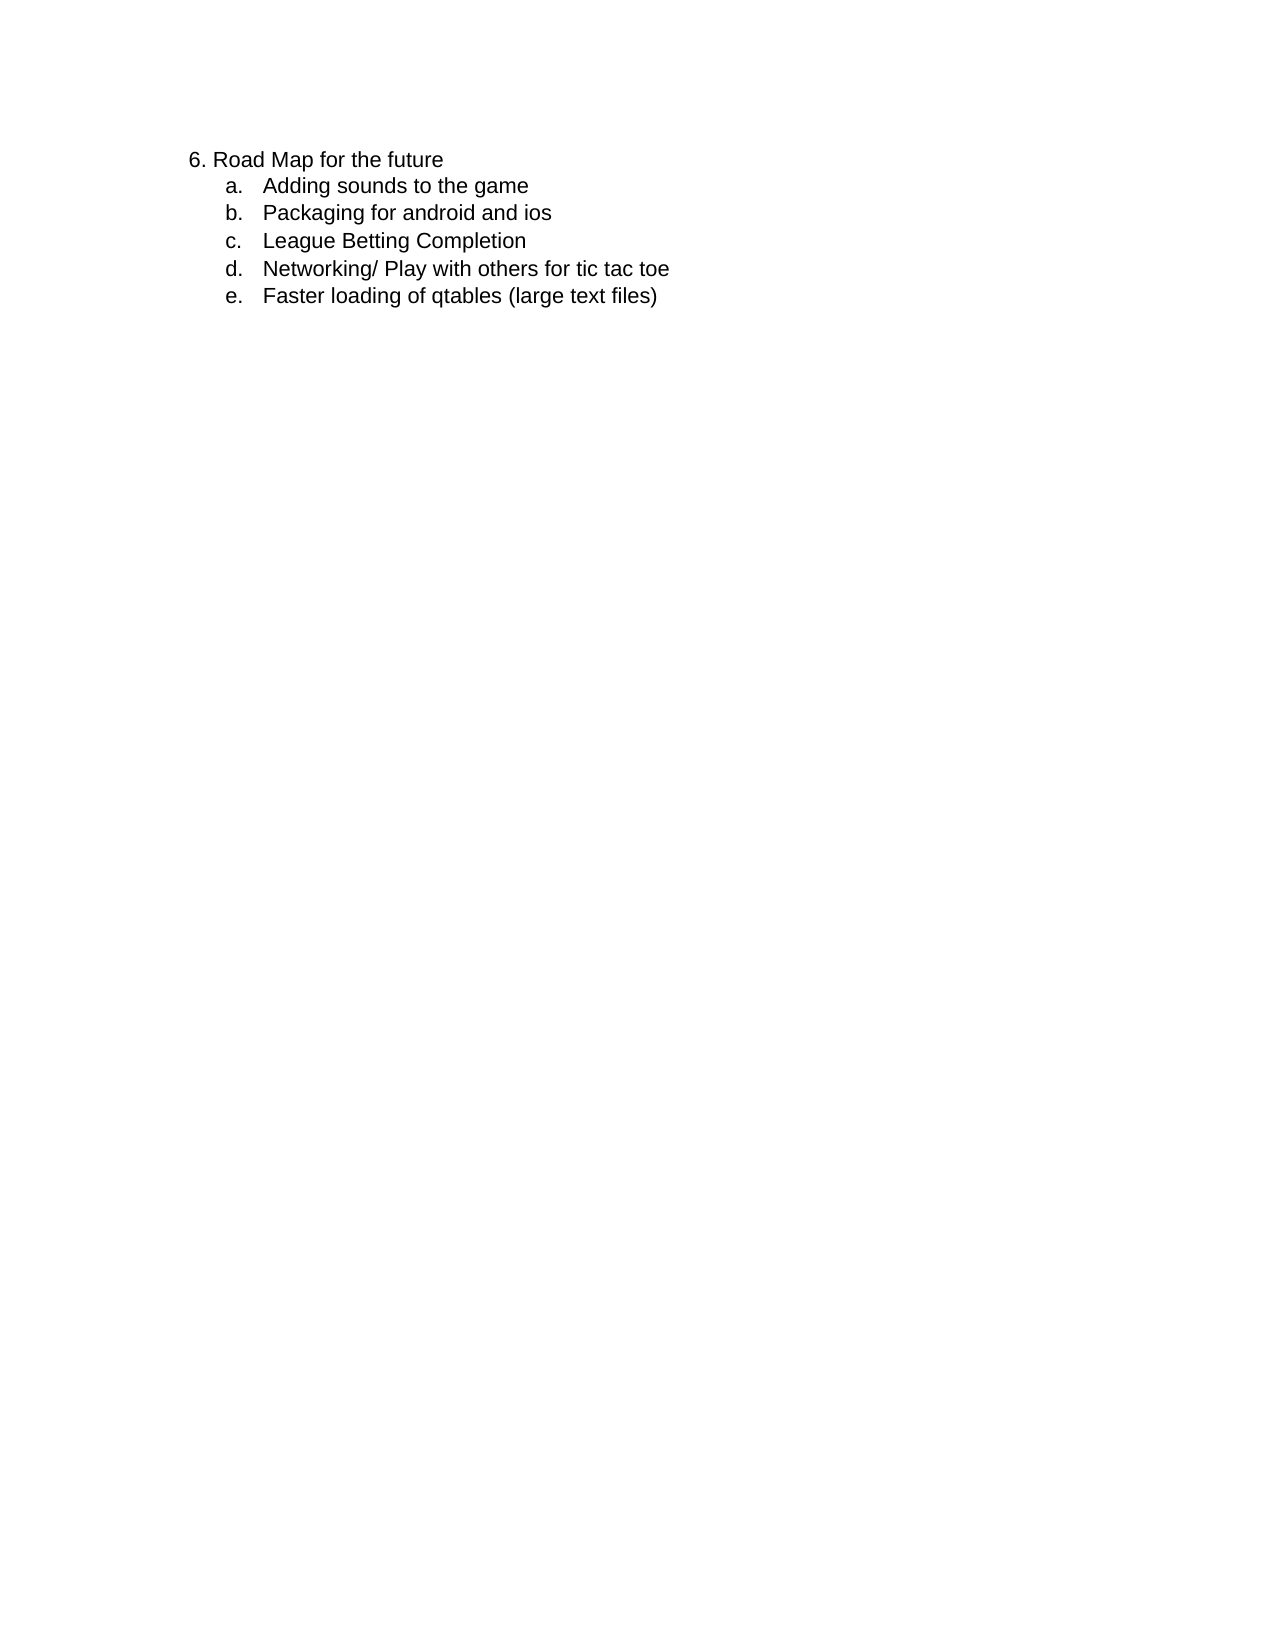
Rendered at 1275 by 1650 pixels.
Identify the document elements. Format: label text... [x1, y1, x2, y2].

list Networking/ Play with others for tic tac toe [225, 256, 1121, 281]
list Packaging for android and ios [225, 200, 1121, 225]
list League Betting Completion [225, 228, 1121, 253]
list Adding sounds to the game [225, 172, 1121, 198]
text 6. Road Map for the future [188, 147, 1128, 172]
list Faster loading of qtables (large text files) [225, 283, 1121, 308]
